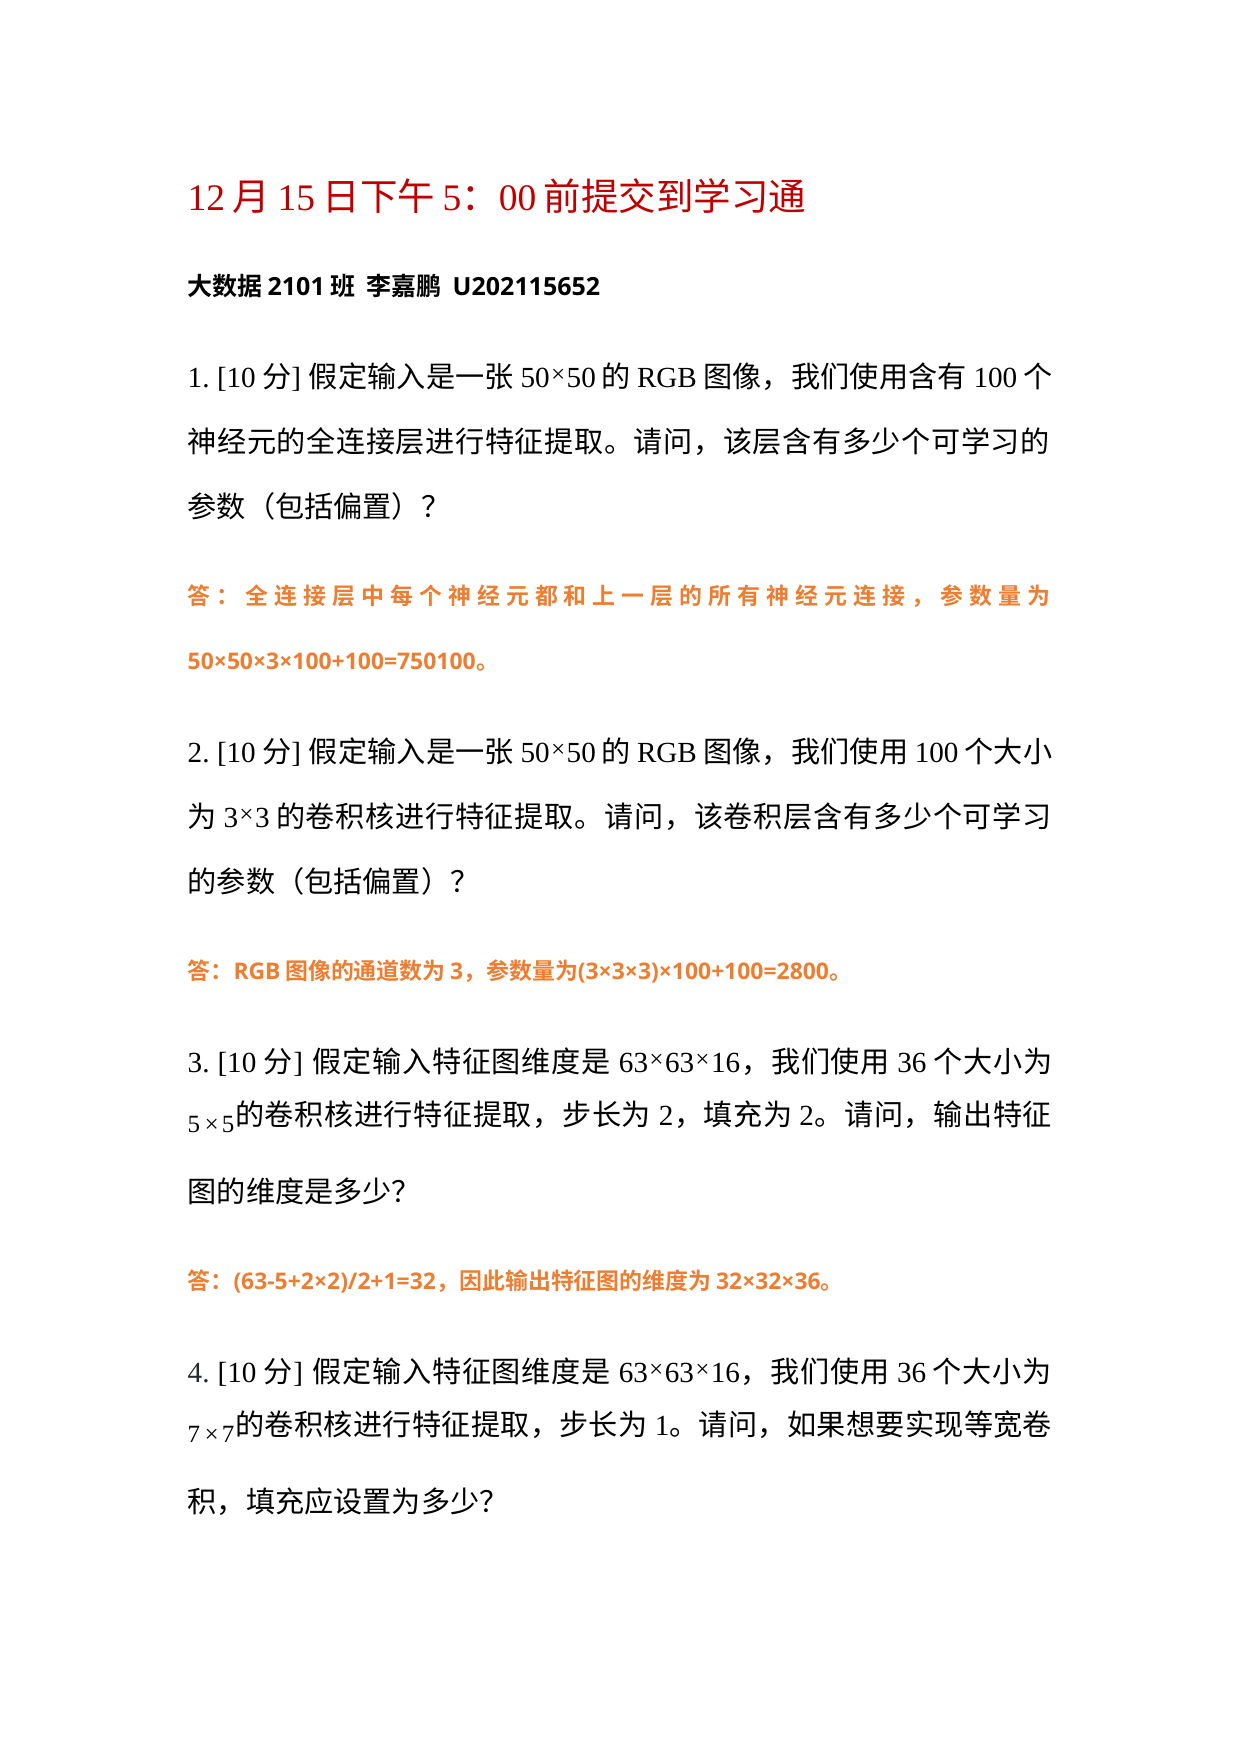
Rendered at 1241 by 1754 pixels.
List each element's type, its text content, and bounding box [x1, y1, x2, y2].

text 4. [10分] 假定输入特征图维度是636316，我们使用36个大小为的卷积核进行特征提取，步长为1。请问，如果想要实现等宽卷积，填充应设置为多少？ [187, 1337, 1053, 1532]
text 1. [10分] 假定输入是一张5050的RGB图像，我们使用含有100个神经元的全连接层进行特征提取。请问，该层含有多少个可学习的参数（包括偏置）？ [187, 342, 1053, 537]
text 3. [10分] 假定输入特征图维度是636316，我们使用36个大小为的卷积核进行特征提取，步长为2，填充为2。请问，输出特征图的维度是多少？ [187, 1027, 1053, 1222]
text 大数据2101班 李嘉鹏 U202115652 [187, 252, 1053, 317]
text 答：RGB图像的通道数为3，参数量为(3×3×3)×100+100=2800。 [187, 937, 1053, 1002]
text 2. [10分] 假定输入是一张5050的RGB图像，我们使用100个大小为33的卷积核进行特征提取。请问，该卷积层含有多少个可学习的参数（包括偏置）？ [187, 717, 1053, 912]
text 12月15日下午5：00前提交到学习通 [187, 162, 1053, 227]
text 答：(63-5+2×2)/2+1=32，因此输出特征图的维度为32×32×36。 [187, 1247, 1053, 1312]
text 答：全连接层中每个神经元都和上一层的所有神经元连接，参数量为50×50×3×100+100=750100。 [187, 562, 1053, 692]
